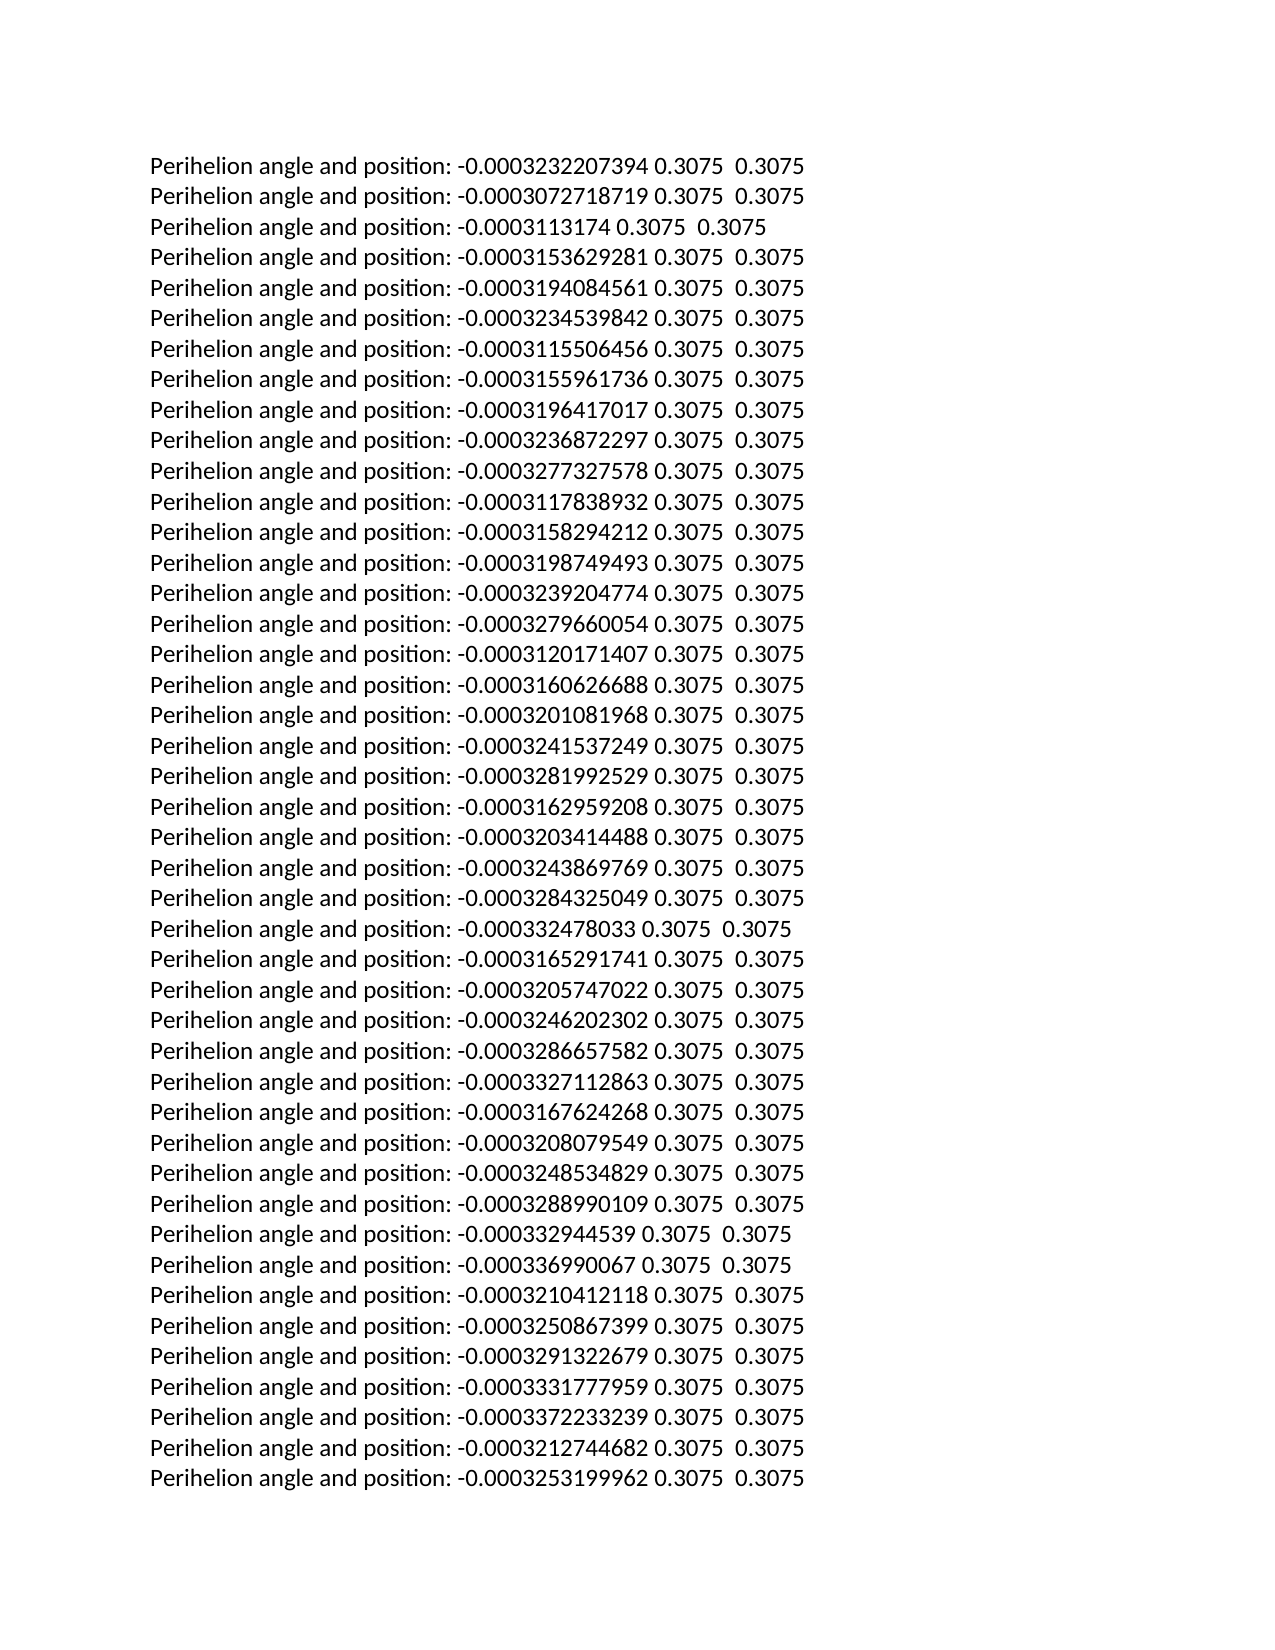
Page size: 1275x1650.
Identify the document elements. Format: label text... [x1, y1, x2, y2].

text Perihelion angle and position: -0.0003243869769 0.3075 0.3075 [150, 852, 1125, 882]
text Perihelion angle and position: -0.0003279660054 0.3075 0.3075 [150, 608, 1125, 638]
text Perihelion angle and position: -0.0003286657582 0.3075 0.3075 [150, 1035, 1125, 1066]
text Perihelion angle and position: -0.0003277327578 0.3075 0.3075 [150, 455, 1125, 486]
text Perihelion angle and position: -0.0003208079549 0.3075 0.3075 [150, 1127, 1125, 1157]
text Perihelion angle and position: -0.0003196417017 0.3075 0.3075 [150, 394, 1125, 425]
text Perihelion angle and position: -0.0003155961736 0.3075 0.3075 [150, 364, 1125, 394]
text Perihelion angle and position: -0.0003115506456 0.3075 0.3075 [150, 333, 1125, 364]
text Perihelion angle and position: -0.0003331777959 0.3075 0.3075 [150, 1371, 1125, 1401]
text Perihelion angle and position: -0.0003203414488 0.3075 0.3075 [150, 821, 1125, 852]
text Perihelion angle and position: -0.0003284325049 0.3075 0.3075 [150, 882, 1125, 913]
text Perihelion angle and position: -0.0003253199962 0.3075 0.3075 [150, 1462, 1125, 1493]
text Perihelion angle and position: -0.0003158294212 0.3075 0.3075 [150, 516, 1125, 547]
text Perihelion angle and position: -0.0003205747022 0.3075 0.3075 [150, 974, 1125, 1004]
text Perihelion angle and position: -0.0003246202302 0.3075 0.3075 [150, 1004, 1125, 1035]
text Perihelion angle and position: -0.0003120171407 0.3075 0.3075 [150, 638, 1125, 669]
text Perihelion angle and position: -0.0003241537249 0.3075 0.3075 [150, 730, 1125, 760]
text Perihelion angle and position: -0.000332944539 0.3075 0.3075 [150, 1218, 1125, 1249]
text Perihelion angle and position: -0.0003281992529 0.3075 0.3075 [150, 760, 1125, 791]
text Perihelion angle and position: -0.0003167624268 0.3075 0.3075 [150, 1096, 1125, 1127]
text Perihelion angle and position: -0.0003113174 0.3075 0.3075 [150, 211, 1125, 242]
text Perihelion angle and position: -0.0003153629281 0.3075 0.3075 [150, 242, 1125, 272]
text Perihelion angle and position: -0.0003162959208 0.3075 0.3075 [150, 791, 1125, 821]
text Perihelion angle and position: -0.0003327112863 0.3075 0.3075 [150, 1066, 1125, 1096]
text Perihelion angle and position: -0.0003288990109 0.3075 0.3075 [150, 1188, 1125, 1218]
text Perihelion angle and position: -0.0003248534829 0.3075 0.3075 [150, 1157, 1125, 1188]
text Perihelion angle and position: -0.0003232207394 0.3075 0.3075 [150, 150, 1125, 181]
text Perihelion angle and position: -0.0003201081968 0.3075 0.3075 [150, 699, 1125, 730]
text Perihelion angle and position: -0.0003250867399 0.3075 0.3075 [150, 1310, 1125, 1340]
text Perihelion angle and position: -0.0003236872297 0.3075 0.3075 [150, 425, 1125, 455]
text Perihelion angle and position: -0.0003160626688 0.3075 0.3075 [150, 669, 1125, 699]
text Perihelion angle and position: -0.0003372233239 0.3075 0.3075 [150, 1401, 1125, 1432]
text Perihelion angle and position: -0.0003210412118 0.3075 0.3075 [150, 1279, 1125, 1310]
text Perihelion angle and position: -0.0003165291741 0.3075 0.3075 [150, 943, 1125, 974]
text Perihelion angle and position: -0.0003072718719 0.3075 0.3075 [150, 181, 1125, 211]
text Perihelion angle and position: -0.0003117838932 0.3075 0.3075 [150, 486, 1125, 516]
text Perihelion angle and position: -0.000332478033 0.3075 0.3075 [150, 913, 1125, 943]
text Perihelion angle and position: -0.0003212744682 0.3075 0.3075 [150, 1432, 1125, 1462]
text Perihelion angle and position: -0.000336990067 0.3075 0.3075 [150, 1249, 1125, 1279]
text Perihelion angle and position: -0.0003291322679 0.3075 0.3075 [150, 1340, 1125, 1371]
text Perihelion angle and position: -0.0003198749493 0.3075 0.3075 [150, 547, 1125, 577]
text Perihelion angle and position: -0.0003194084561 0.3075 0.3075 [150, 272, 1125, 303]
text Perihelion angle and position: -0.0003234539842 0.3075 0.3075 [150, 303, 1125, 333]
text Perihelion angle and position: -0.0003239204774 0.3075 0.3075 [150, 577, 1125, 608]
